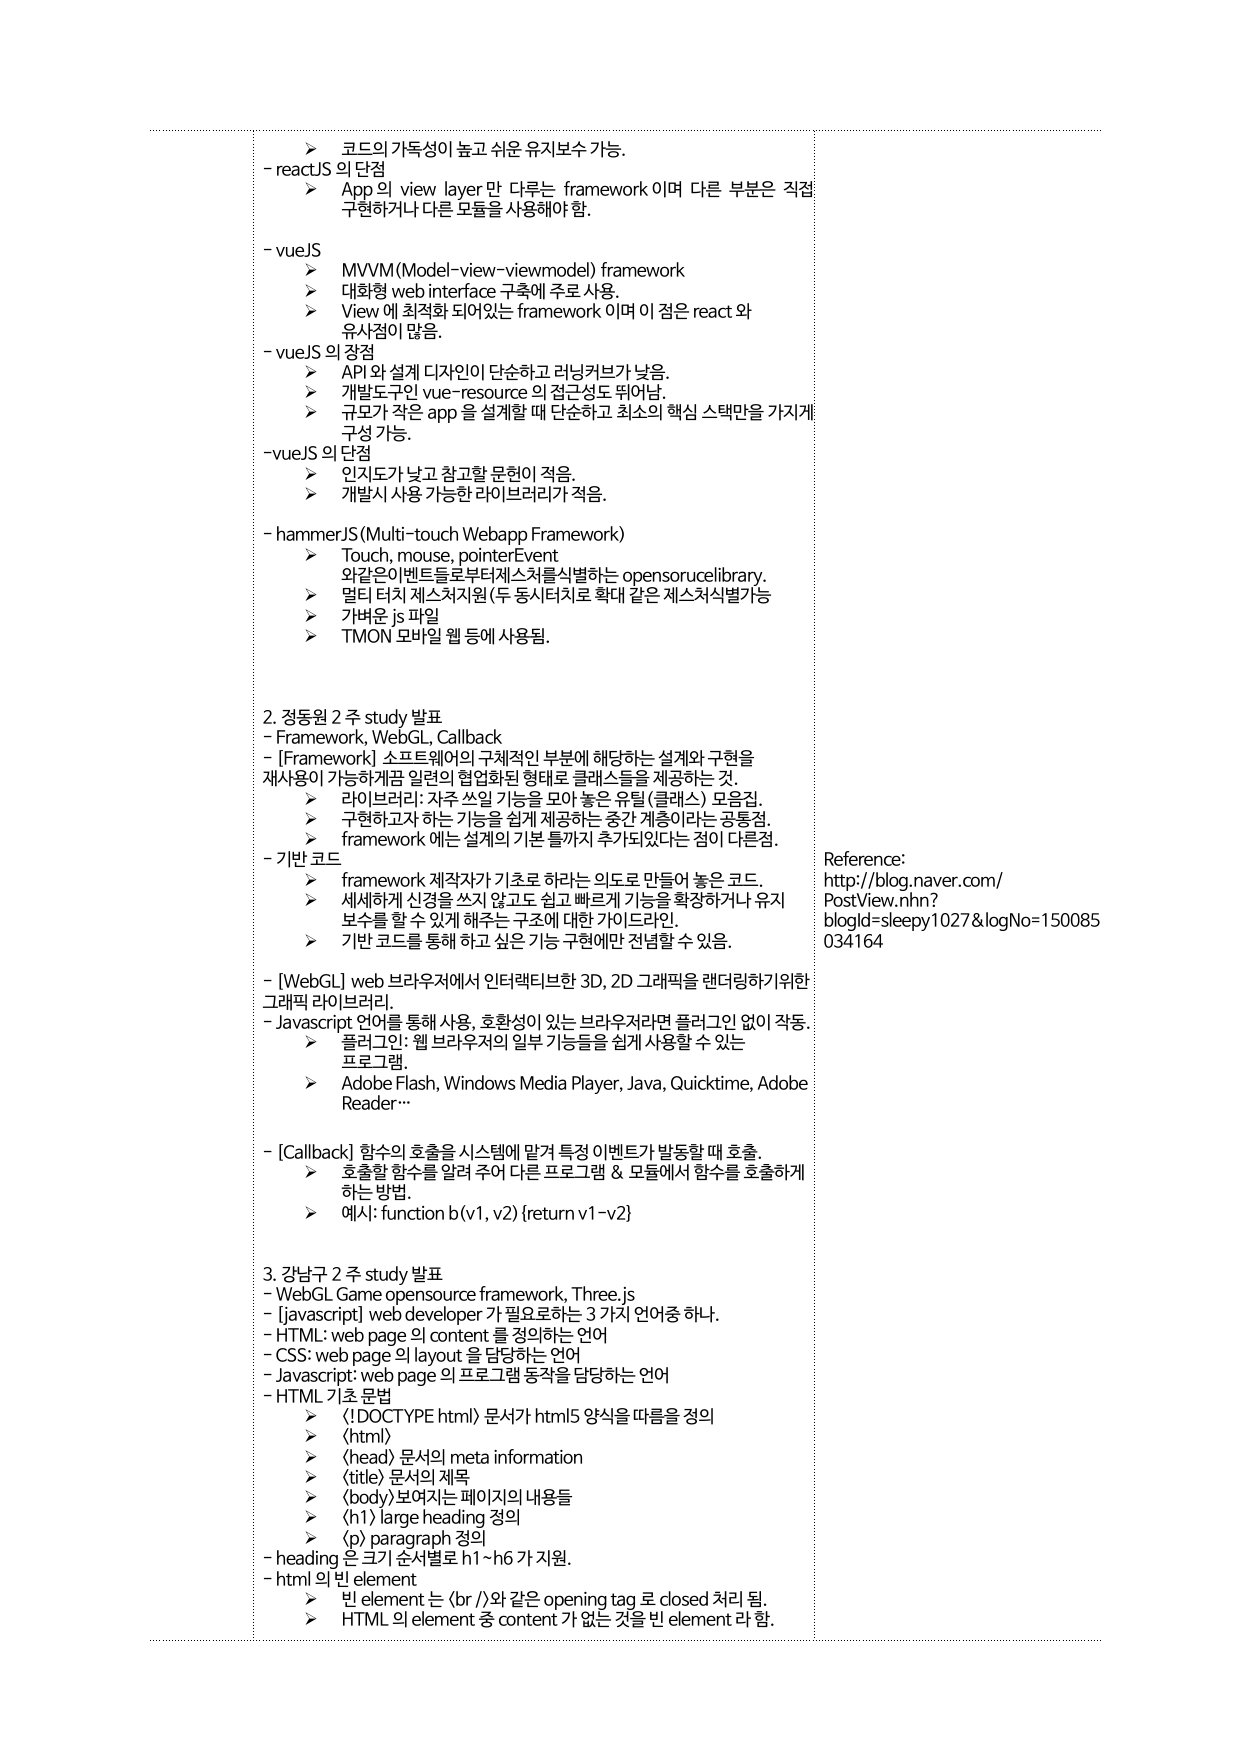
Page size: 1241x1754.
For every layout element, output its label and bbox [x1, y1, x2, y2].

table_cell [253, 130, 814, 1639]
table_cell [815, 130, 1101, 1639]
